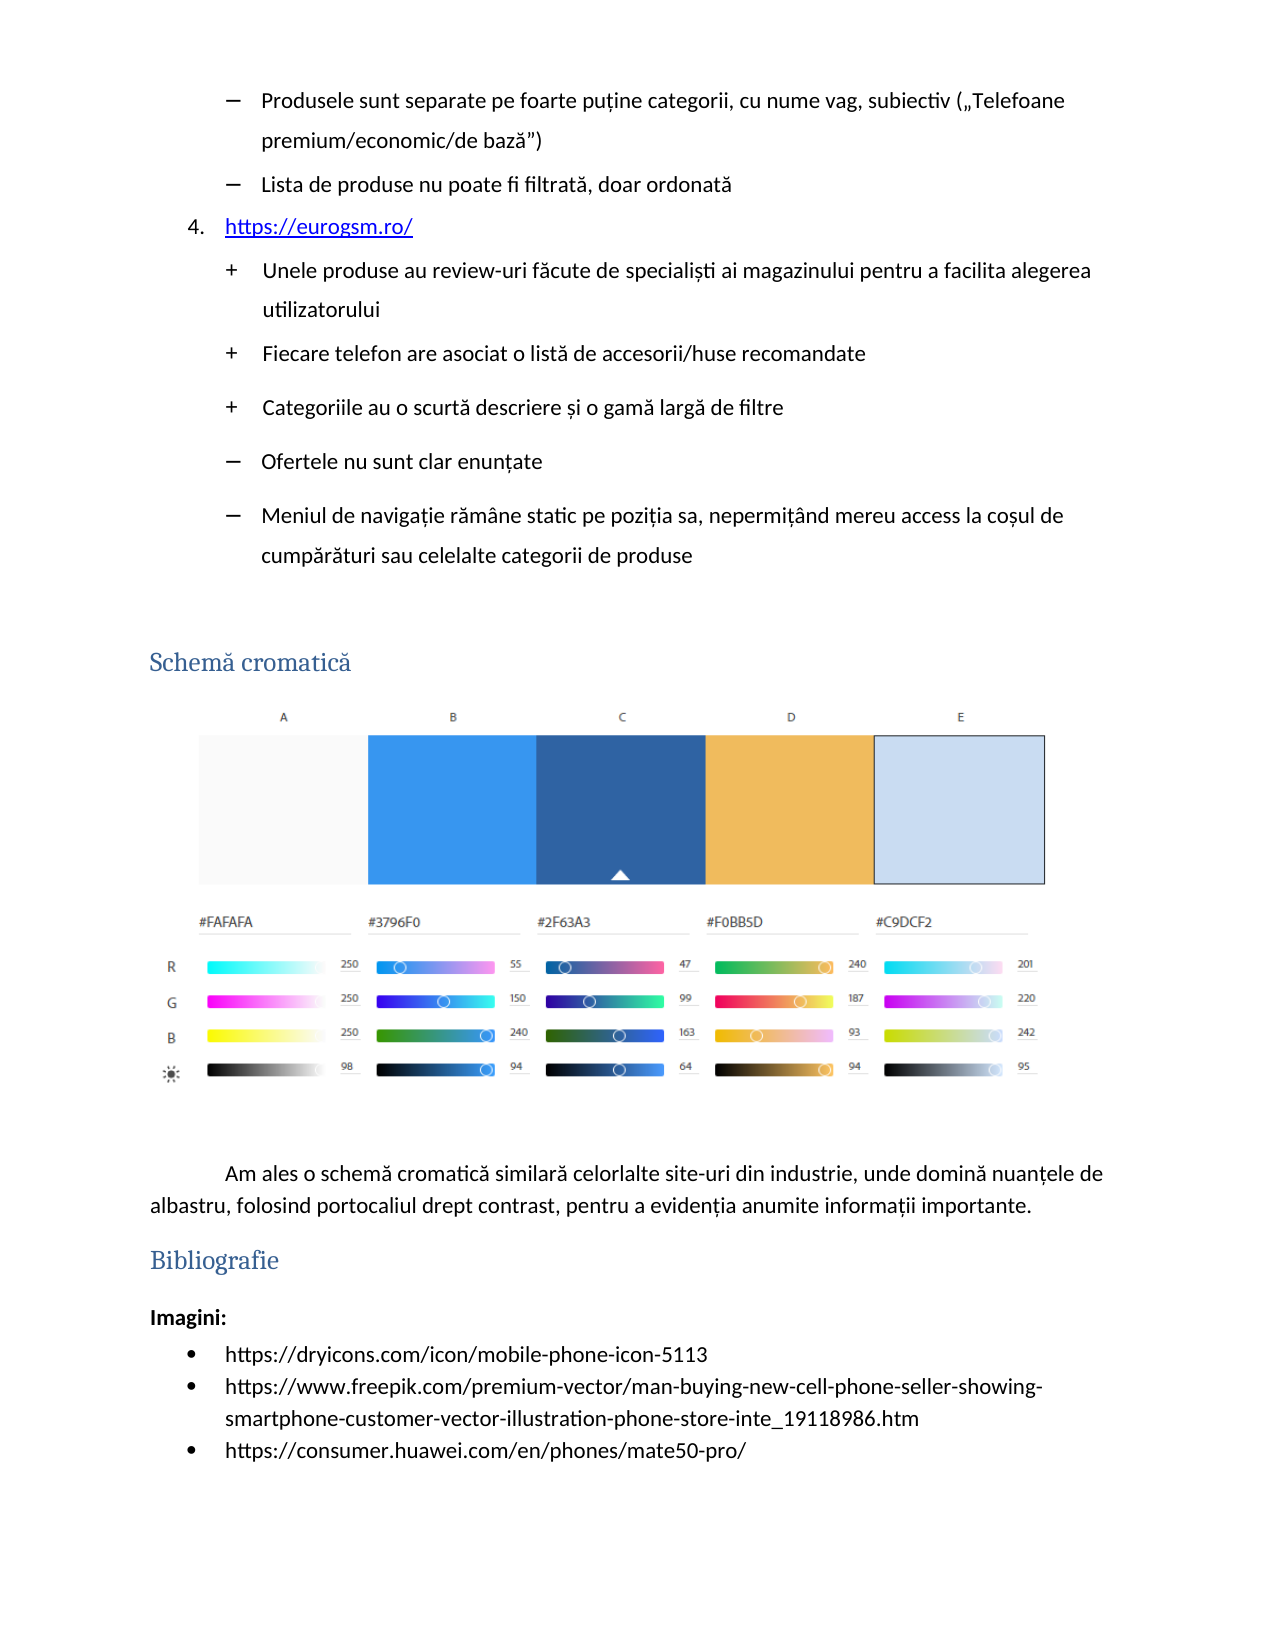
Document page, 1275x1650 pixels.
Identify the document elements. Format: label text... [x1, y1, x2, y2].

list Ofertele nu sunt clar enunțate [223, 436, 1125, 483]
list Produsele sunt separate pe foarte puține categorii, cu nume vag, subiectiv („Telefoane premium/economic/de bază”) [223, 75, 1125, 154]
list https://dryicons.com/icon/mobile-phone-icon-5113 [187, 1340, 1125, 1368]
list https://consumer.huawei.com/en/phones/mate50-pro/ [187, 1436, 1125, 1464]
picture [150, 682, 1125, 1135]
text Am ales o schemă cromatică similară celorlalte site-uri din industrie, unde domină nuanțele de albastru, folosind portocaliul drept contrast, pentru a evidenția anumite informații importante. [150, 1159, 1125, 1220]
list Categoriile au o scurtă descriere și o gamă largă de filtre [225, 382, 1125, 429]
subtitle Schemă cromatică [150, 647, 1125, 678]
list Unele produse au review-uri făcute de specialiști ai magazinului pentru a facilita alegerea utilizatorului [225, 244, 1125, 324]
list Fiecare telefon are asociat o listă de accesorii/huse recomandate [225, 328, 1125, 375]
list https://www.freepik.com/premium-vector/man-buying-new-cell-phone-seller-showing-smartphone-customer-vector-illustration-phone-store-inte_19118986.htm [187, 1372, 1125, 1432]
list Meniul de navigație rămâne static pe poziția sa, nepermițând mereu access la coșul de cumpărături sau celelalte categorii de produse [223, 490, 1125, 569]
subtitle Bibliografie [150, 1245, 1125, 1276]
list https://eurogsm.ro/ [187, 212, 1125, 240]
subtitle Imagini: [150, 1303, 1125, 1331]
list Lista de produse nu poate fi filtrată, doar ordonată [223, 158, 1125, 205]
